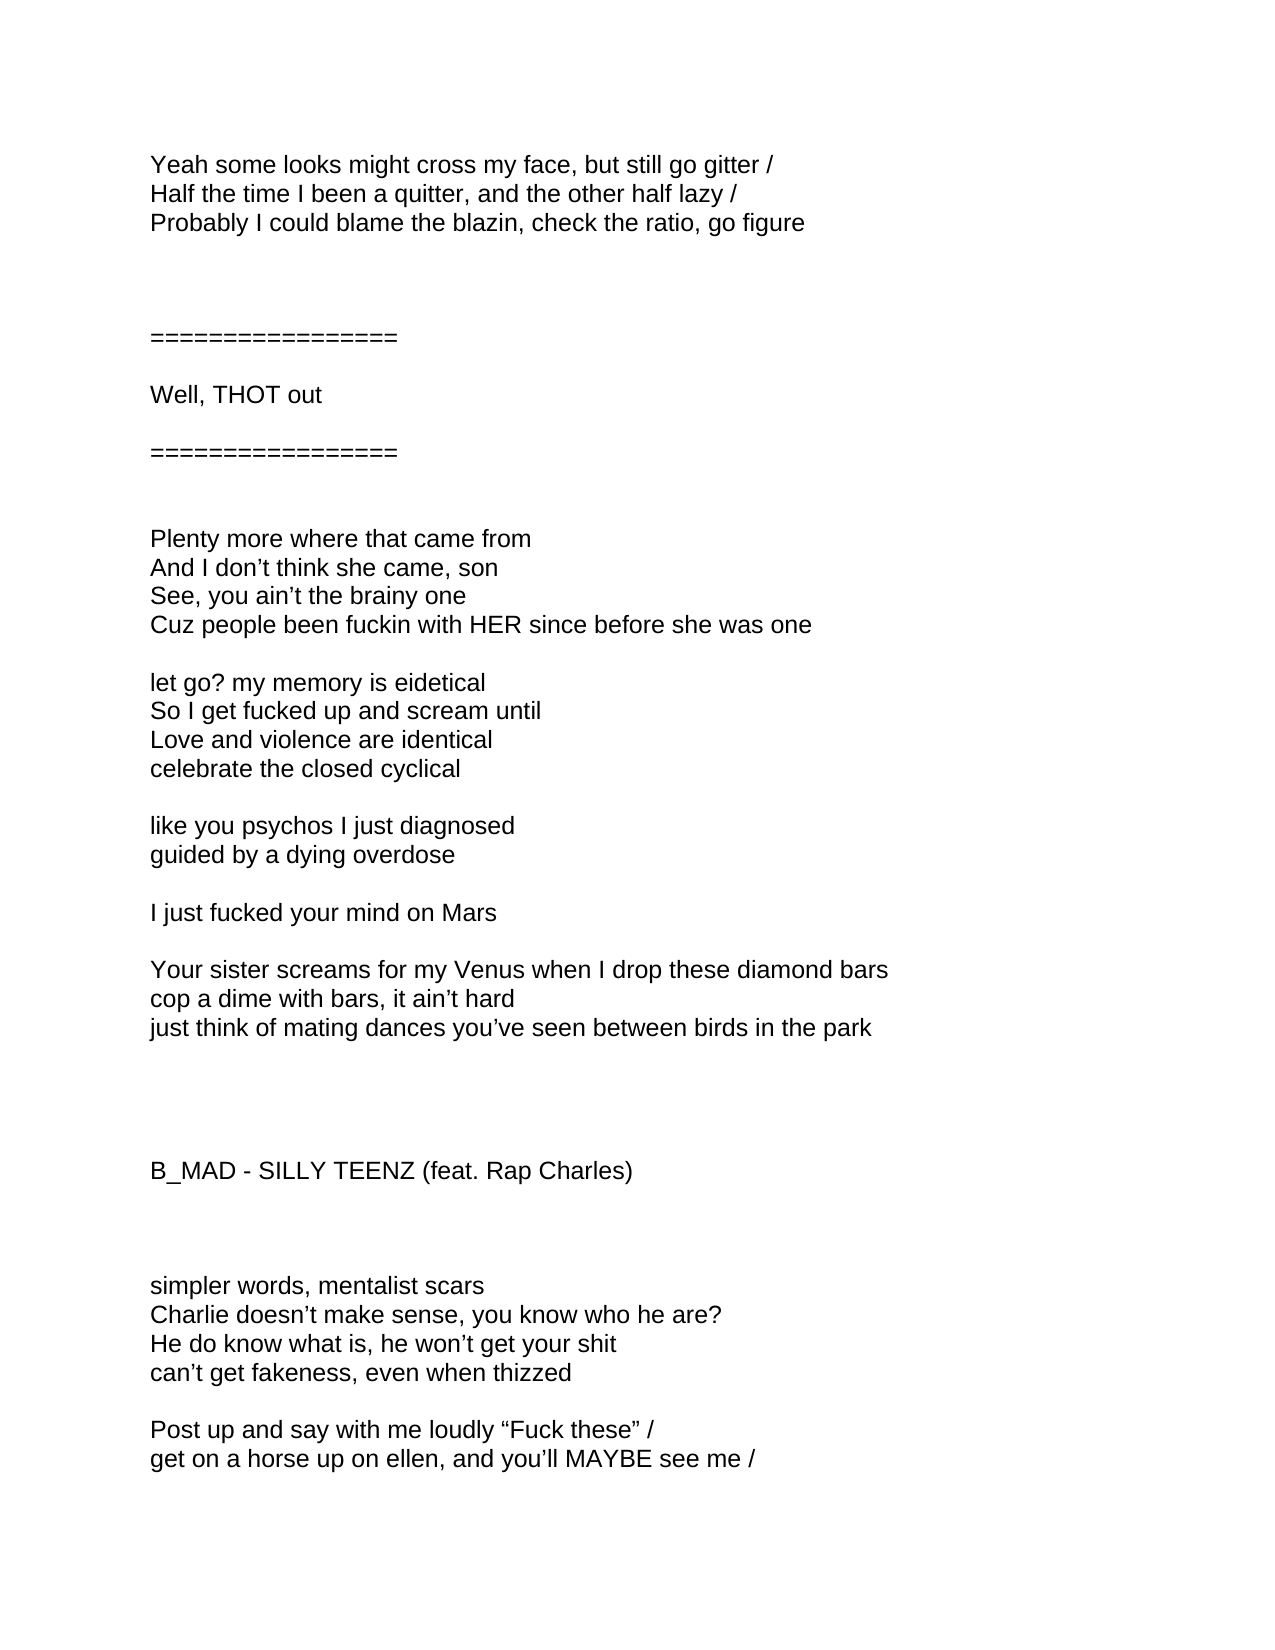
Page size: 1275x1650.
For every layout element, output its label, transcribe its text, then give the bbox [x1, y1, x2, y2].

text ================= [150, 437, 1125, 466]
text just think of mating dances you’ve seen between birds in the park [150, 1012, 1125, 1041]
text simpler words, mentalist scars [150, 1271, 1125, 1300]
text guided by a dying overdose [150, 840, 1125, 869]
text Plenty more where that came from [150, 524, 1125, 552]
text let go? my memory is eidetical [150, 667, 1125, 696]
text Cuz people been fuckin with HER since before she was one [150, 610, 1125, 639]
text He do know what is, he won’t get your shit [150, 1329, 1125, 1357]
text See, you ain’t the brainy one [150, 581, 1125, 610]
text Well, THOT out [150, 380, 1125, 409]
text And I don’t think she came, son [150, 552, 1125, 581]
text So I get fucked up and scream until [150, 696, 1125, 725]
text Your sister screams for my Venus when I drop these diamond bars [150, 955, 1125, 984]
text ================= [150, 322, 1125, 351]
text Post up and say with me loudly “Fuck these” / [150, 1415, 1125, 1444]
text Probably I could blame the blazin, check the ratio, go figure [150, 207, 1125, 236]
text B_MAD - SILLY TEENZ (feat. Rap Charles) [150, 1156, 1125, 1185]
text can’t get fakeness, even when thizzed [150, 1357, 1125, 1386]
text celebrate the closed cyclical [150, 754, 1125, 782]
text Love and violence are identical [150, 725, 1125, 754]
text Yeah some looks might cross my face, but still go gitter / [150, 150, 1125, 179]
text cop a dime with bars, it ain’t hard [150, 984, 1125, 1012]
text I just fucked your mind on Mars [150, 897, 1125, 926]
text get on a horse up on ellen, and you’ll MAYBE see me / [150, 1444, 1125, 1472]
text Charlie doesn’t make sense, you know who he are? [150, 1300, 1125, 1329]
text like you psychos I just diagnosed [150, 811, 1125, 840]
text Half the time I been a quitter, and the other half lazy / [150, 179, 1125, 207]
